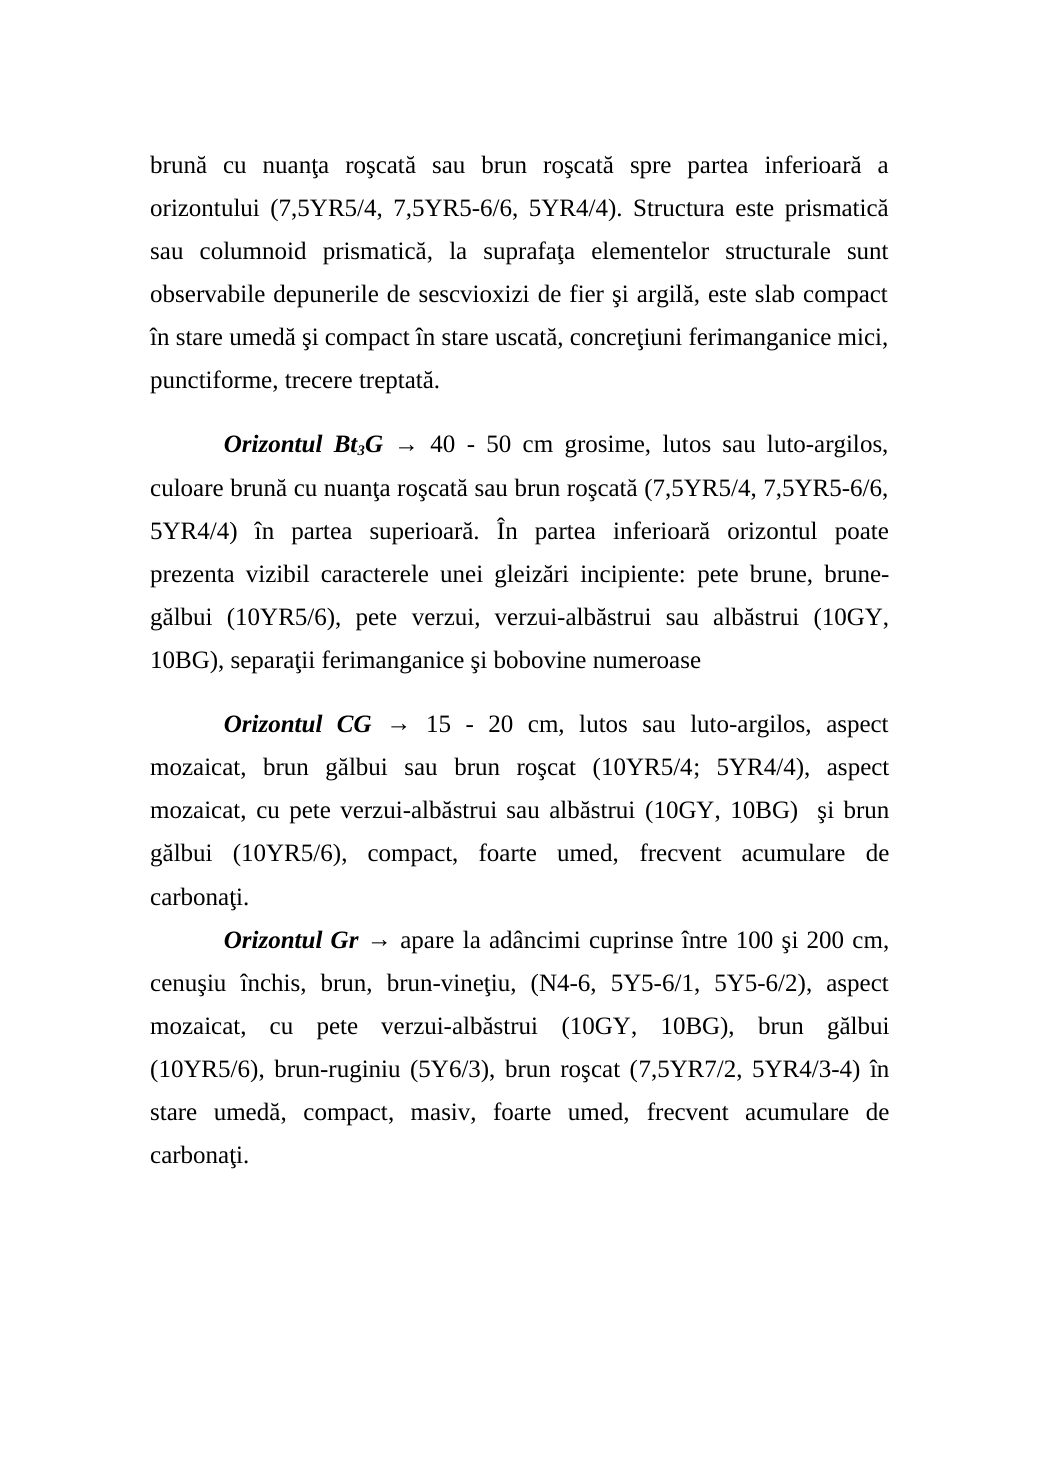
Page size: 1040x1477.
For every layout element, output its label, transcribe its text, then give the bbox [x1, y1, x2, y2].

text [150, 150, 889, 394]
text Orizontul CG 15 - 20 cm, lutos sau luto-argilos, aspect mozaicat, brun gălbui sau brun roşcat (10YR5/4; 5YR4/4), aspect mozaicat, cu pete verzui-albăstrui sau albăstrui (10GY, 10BG) şi brun gălbui (10YR5/6), compact, foarte umed, frecvent acumulare de carbonaţi. [150, 709, 889, 910]
text Orizontul Bt3G 40 - 50 cm grosime, lutos sau luto-argilos, culoare brună cu nuanţa roşcată sau brun roşcată (7,5YR5/4, 7,5YR5-6/6, 5YR4/4) în partea superioară. În partea inferioară orizontul poate prezenta vizibil caracterele unei gleizări incipiente: pete brune, brune-gălbui (10YR5/6), pete verzui, verzui-albăstrui sau albăstrui (10GY, 10BG), separaţii ferimanganice şi bobovine numeroase [150, 429, 889, 674]
text Orizontul Gr apare la adâncimi cuprinse între 100 şi 200 cm, cenuşiu închis, brun, brun-vineţiu, (N4-6, 5Y5-6/1, 5Y5-6/2), aspect mozaicat, cu pete verzui-albăstrui (10GY, 10BG), brun gălbui (10YR5/6), brun-ruginiu (5Y6/3), brun roşcat (7,5YR7/2, 5YR4/3-4) în stare umedă, compact, masiv, foarte umed, frecvent acumulare de carbonaţi. [150, 925, 889, 1169]
